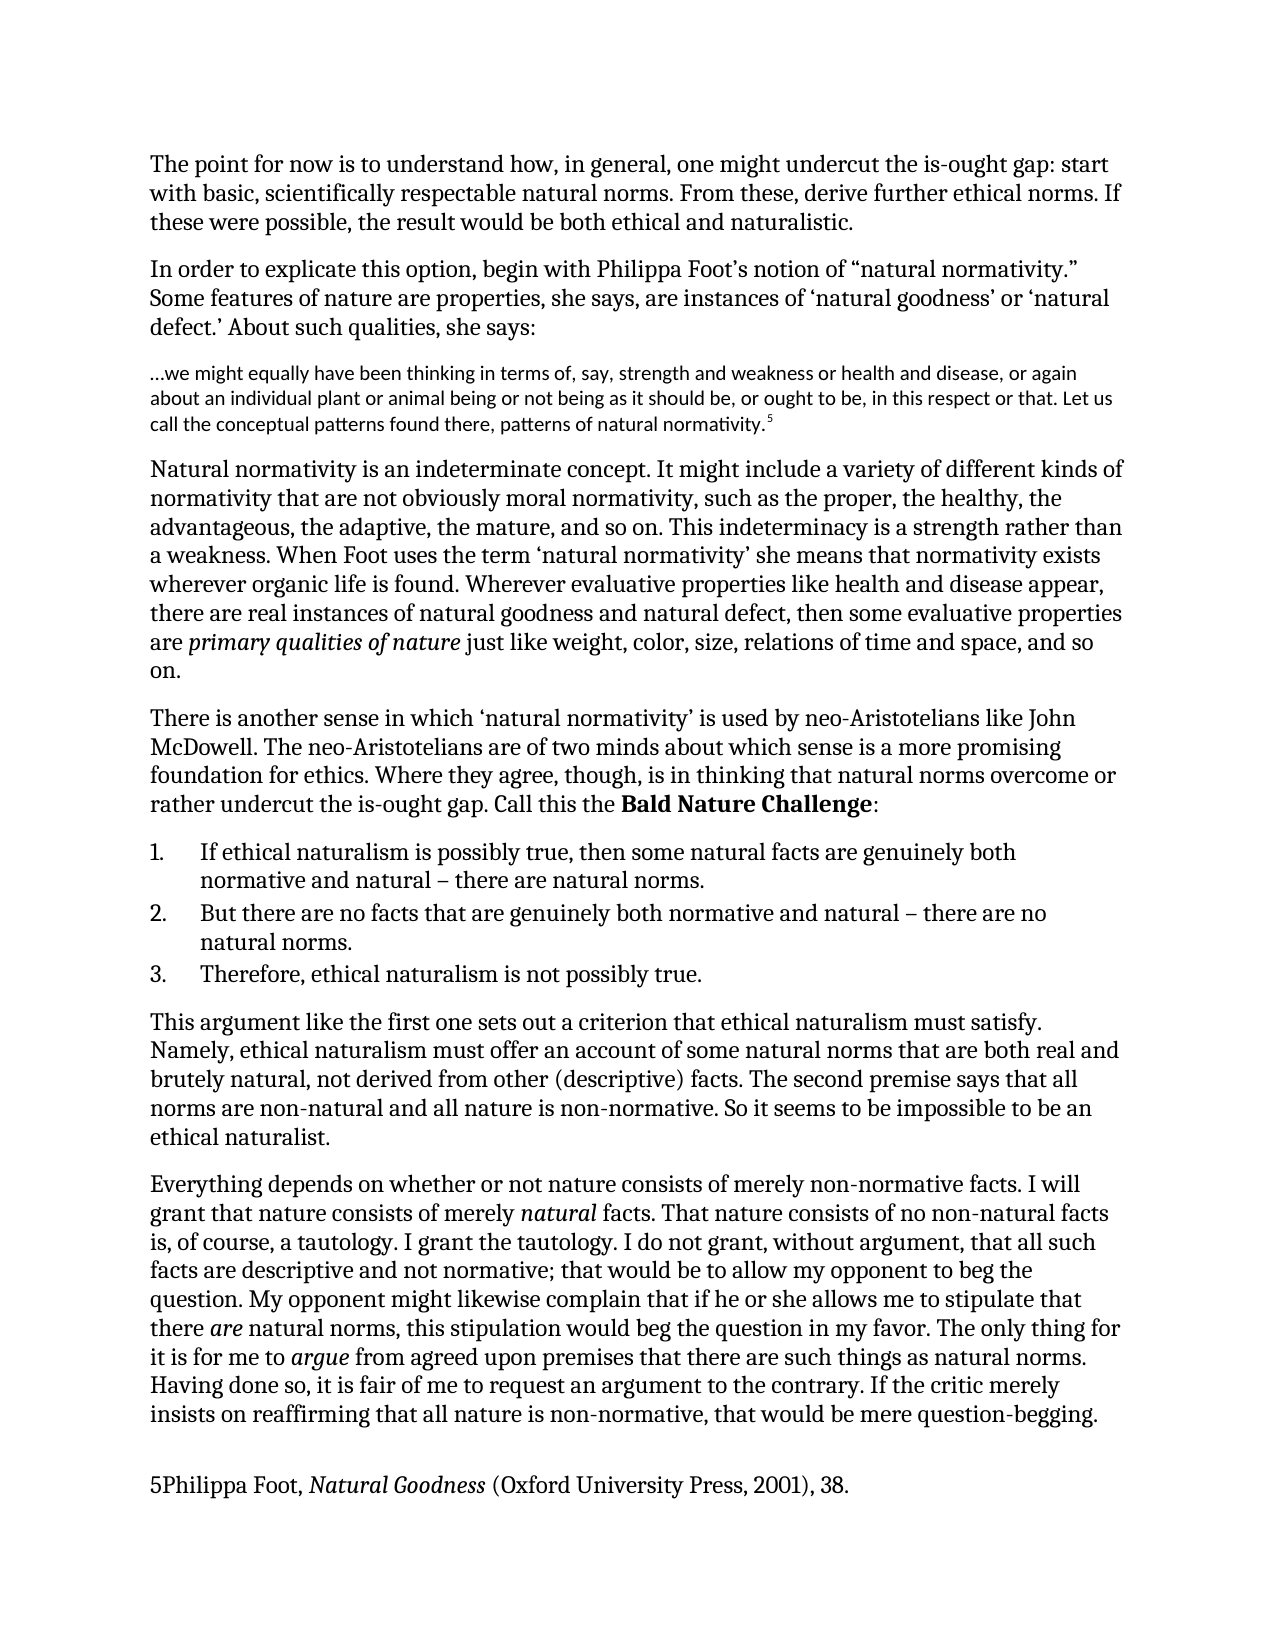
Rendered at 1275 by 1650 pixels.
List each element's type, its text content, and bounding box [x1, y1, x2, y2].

list But there are no facts that are genuinely both normative and natural – there are no natural norms. [150, 899, 1125, 956]
list Therefore, ethical naturalism is not possibly true. [150, 960, 1125, 989]
text …we might equally have been thinking in terms of, say, strength and weakness or health and disease, or again about an individual plant or animal being or not being as it should be, or ought to be, in this respect or that. Let us call the conceptual patterns found there, patterns of natural normativity. [150, 360, 1125, 436]
text Natural normativity is an indeterminate concept. It might include a variety of different kinds of normativity that are not obviously moral normativity, such as the proper, the healthy, the advantageous, the adaptive, the mature, and so on. This indeterminacy is a strength rather than a weakness. When Foot uses the term ‘natural normativity’ she means that normativity exists wherever organic life is found. Wherever evaluative properties like health and disease appear, there are real instances of natural goodness and natural defect, then some evaluative properties are primary qualities of nature just like weight, color, size, relations of time and space, and so on. [150, 455, 1125, 685]
text Everything depends on whether or not nature consists of merely non-normative facts. I will grant that nature consists of merely natural facts. That nature consists of no non-natural facts is, of course, a tautology. I grant the tautology. I do not grant, without argument, that all such facts are descriptive and not normative; that would be to allow my opponent to beg the question. My opponent might likewise complain that if he or she allows me to stipulate that there are natural norms, this stipulation would beg the question in my favor. The only thing for it is for me to argue from agreed upon premises that there are such things as natural norms. Having done so, it is fair of me to request an argument to the contrary. If the critic merely insists on reaffirming that all nature is non-normative, that would be mere question-begging. [150, 1170, 1125, 1429]
text In order to explicate this option, begin with Philippa Foot’s notion of “natural normativity.” Some features of nature are properties, she says, are instances of ‘natural goodness’ or ‘natural defect.’ About such qualities, she says: [150, 255, 1125, 341]
text There is another sense in which ‘natural normativity’ is used by neo-Aristotelians like John McDowell. The neo-Aristotelians are of two minds about which sense is a more promising foundation for ethics. Where they agree, though, is in thinking that natural norms overcome or rather undercut the is-ought gap. Call this the Bald Nature Challenge: [150, 704, 1125, 819]
list If ethical naturalism is possibly true, then some natural facts are genuinely both normative and natural – there are natural norms. [150, 837, 1125, 895]
text This argument like the first one sets out a criterion that ethical naturalism must satisfy. Namely, ethical naturalism must offer an account of some natural norms that are both real and brutely natural, not derived from other (descriptive) facts. The second premise says that all norms are non-natural and all nature is non-normative. So it seems to be impossible to be an ethical naturalist. [150, 1007, 1125, 1151]
text The point for now is to understand how, in general, one might undercut the is-ought gap: start with basic, scientifically respectable natural norms. From these, derive further ethical norms. If these were possible, the result would be both ethical and naturalistic. [150, 150, 1125, 236]
